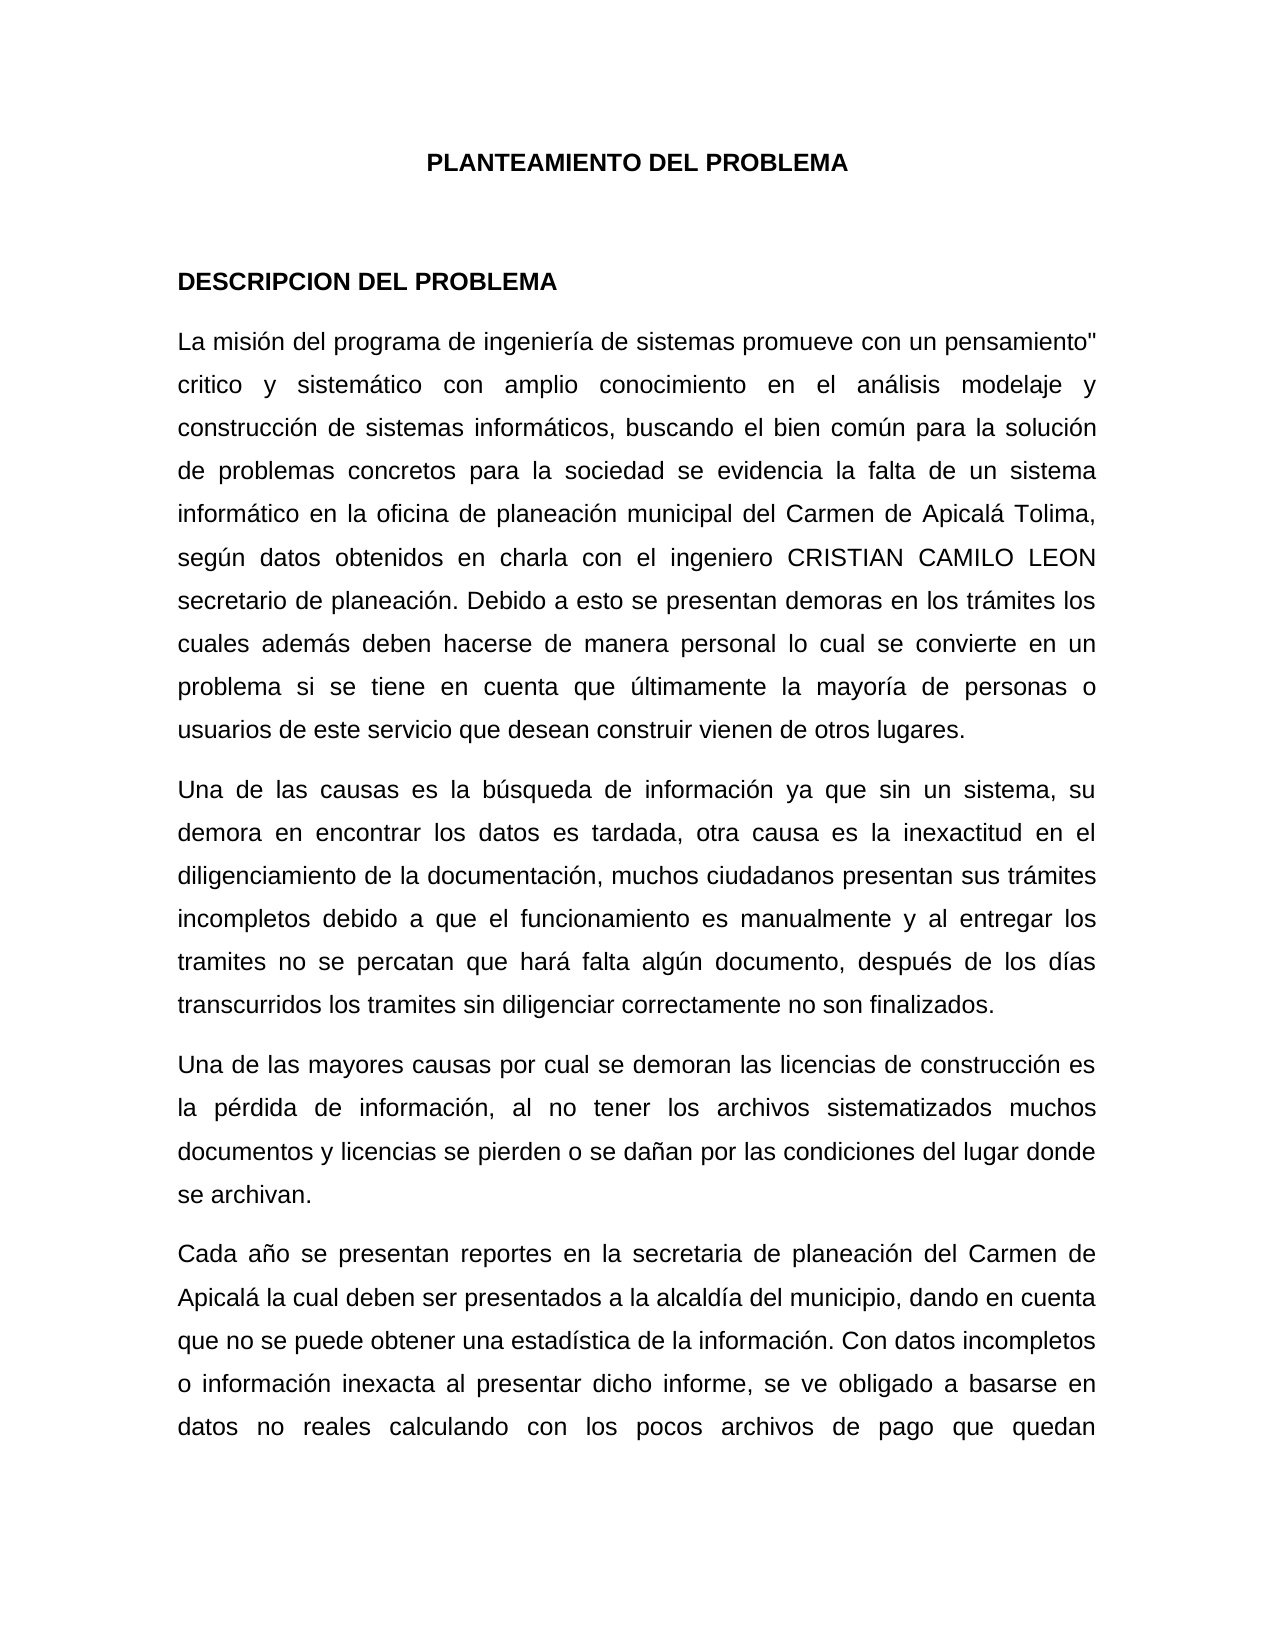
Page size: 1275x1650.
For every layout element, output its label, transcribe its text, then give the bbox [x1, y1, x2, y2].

text Una de las mayores causas por cual se demoran las licencias de construcción es la pérdida de información, al no tener los archivos sistematizados muchos documentos y licencias se pierden o se dañan por las condiciones del lugar donde se archivan. [177, 1050, 1098, 1208]
text La misión del programa de ingeniería de sistemas promueve con un pensamiento" critico y sistemático con amplio conocimiento en el análisis modelaje y construcción de sistemas informáticos, buscando el bien común para la solución de problemas concretos para la sociedad se evidencia la falta de un sistema informático en la oficina de planeación municipal del Carmen de Apicalá Tolima, según datos obtenidos en charla con el ingeniero CRISTIAN CAMILO LEON secretario de planeación. Debido a esto se presentan demoras en los trámites los cuales además deben hacerse de manera personal lo cual se convierte en un problema si se tiene en cuenta que últimamente la mayoría de personas o usuarios de este servicio que desean construir vienen de otros lugares. [177, 327, 1098, 744]
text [177, 1239, 1098, 1441]
text Una de las causas es la búsqueda de información ya que sin un sistema, su demora en encontrar los datos es tardada, otra causa es la inexactitud en el diligenciamiento de la documentación, muchos ciudadanos presentan sus trámites incompletos debido a que el funcionamiento es manualmente y al entregar los tramites no se percatan que hará falta algún documento, después de los días transcurridos los tramites sin diligenciar correctamente no son finalizados. [177, 775, 1098, 1019]
text PLANTEAMIENTO DEL PROBLEMA [177, 148, 1098, 176]
text DESCRIPCION DEL PROBLEMA [177, 267, 1098, 296]
